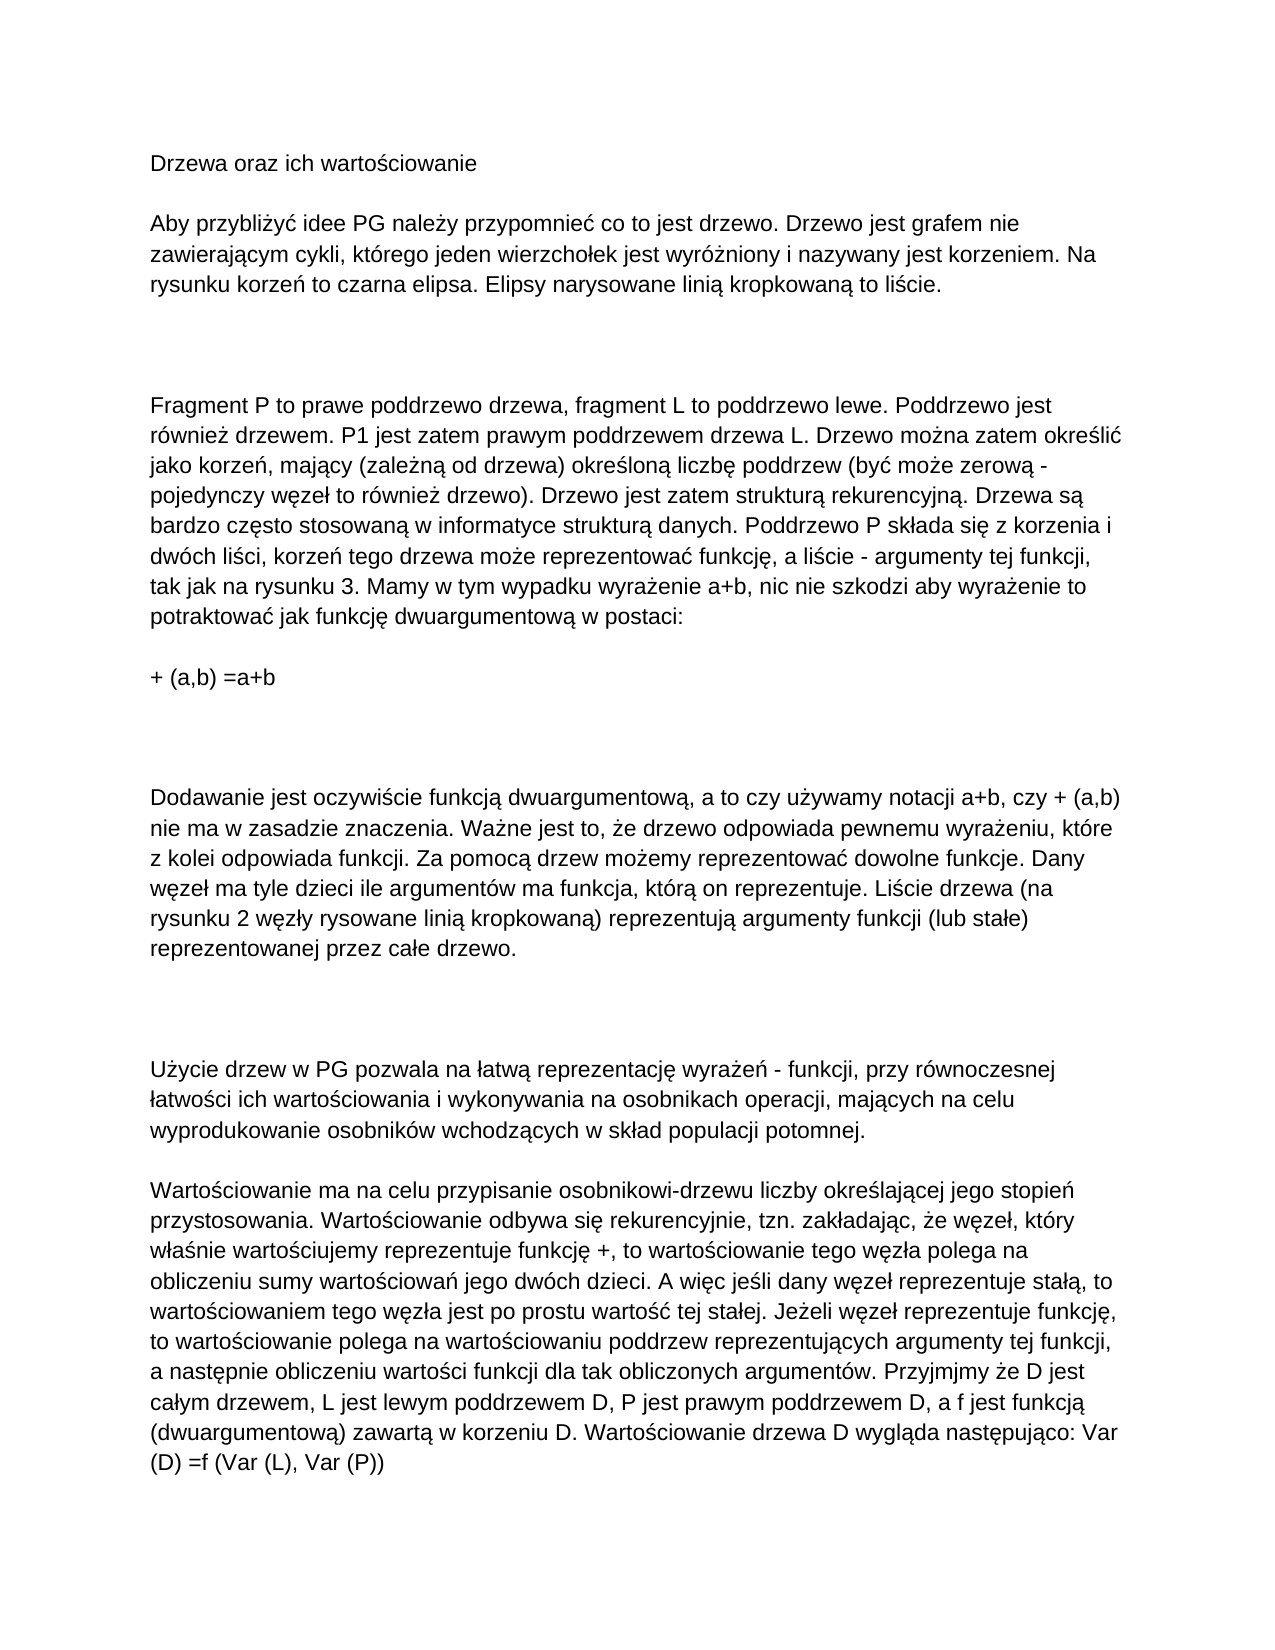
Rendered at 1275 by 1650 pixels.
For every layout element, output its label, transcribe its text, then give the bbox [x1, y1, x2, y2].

text Dodawanie jest oczywiście funkcją dwuargumentową, a to czy używamy notacji a+b, czy + (a,b) nie ma w zasadzie znaczenia. Ważne jest to, że drzewo odpowiada pewnemu wyrażeniu, które z kolei odpowiada funkcji. Za pomocą drzew możemy reprezentować dowolne funkcje. Dany węzeł ma tyle dzieci ile argumentów ma funkcja, którą on reprezentuje. Liście drzewa (na rysunku 2 węzły rysowane linią kropkowaną) reprezentują argumenty funkcji (lub stałe) reprezentowanej przez całe drzewo. [150, 784, 1125, 962]
text + (a,b) =a+b [150, 663, 1125, 690]
text Wartościowanie ma na celu przypisanie osobnikowi-drzewu liczby określającej jego stopień przystosowania. Wartościowanie odbywa się rekurencyjnie, tzn. zakładając, że węzeł, który właśnie wartościujemy reprezentuje funkcję +, to wartościowanie tego węzła polega na obliczeniu sumy wartościowań jego dwóch dzieci. A więc jeśli dany węzeł reprezentuje stałą, to wartościowaniem tego węzła jest po prostu wartość tej stałej. Jeżeli węzeł reprezentuje funkcję, to wartościowanie polega na wartościowaniu poddrzew reprezentujących argumenty tej funkcji, a następnie obliczeniu wartości funkcji dla tak obliczonych argumentów. Przyjmjmy że D jest całym drzewem, L jest lewym poddrzewem D, P jest prawym poddrzewem D, a f jest funkcją (dwuargumentową) zawartą w korzeniu D. Wartościowanie drzewa D wygląda następująco: Var (D) =f (Var (L), Var (P)) [150, 1177, 1125, 1475]
text Aby przybliżyć idee PG należy przypomnieć co to jest drzewo. Drzewo jest grafem nie zawierającym cykli, którego jeden wierzchołek jest wyróżniony i nazywany jest korzeniem. Na rysunku korzeń to czarna elipsa. Elipsy narysowane linią kropkowaną to liście. [150, 210, 1125, 297]
text Drzewa oraz ich wartościowanie [150, 150, 1125, 176]
text Fragment P to prawe poddrzewo drzewa, fragment L to poddrzewo lewe. Poddrzewo jest również drzewem. P1 jest zatem prawym poddrzewem drzewa L. Drzewo można zatem określić jako korzeń, mający (zależną od drzewa) określoną liczbę poddrzew (być może zerową - pojedynczy węzeł to również drzewo). Drzewo jest zatem strukturą rekurencyjną. Drzewa są bardzo często stosowaną w informatyce strukturą danych. Poddrzewo P składa się z korzenia i dwóch liści, korzeń tego drzewa może reprezentować funkcję, a liście - argumenty tej funkcji, tak jak na rysunku 3. Mamy w tym wypadku wyrażenie a+b, nic nie szkodzi aby wyrażenie to potraktować jak funkcję dwuargumentową w postaci: [150, 392, 1125, 629]
text Użycie drzew w PG pozwala na łatwą reprezentację wyrażeń - funkcji, przy równoczesnej łatwości ich wartościowania i wykonywania na osobnikach operacji, mających na celu wyprodukowanie osobników wchodzących w skład populacji potomnej. [150, 1056, 1125, 1143]
